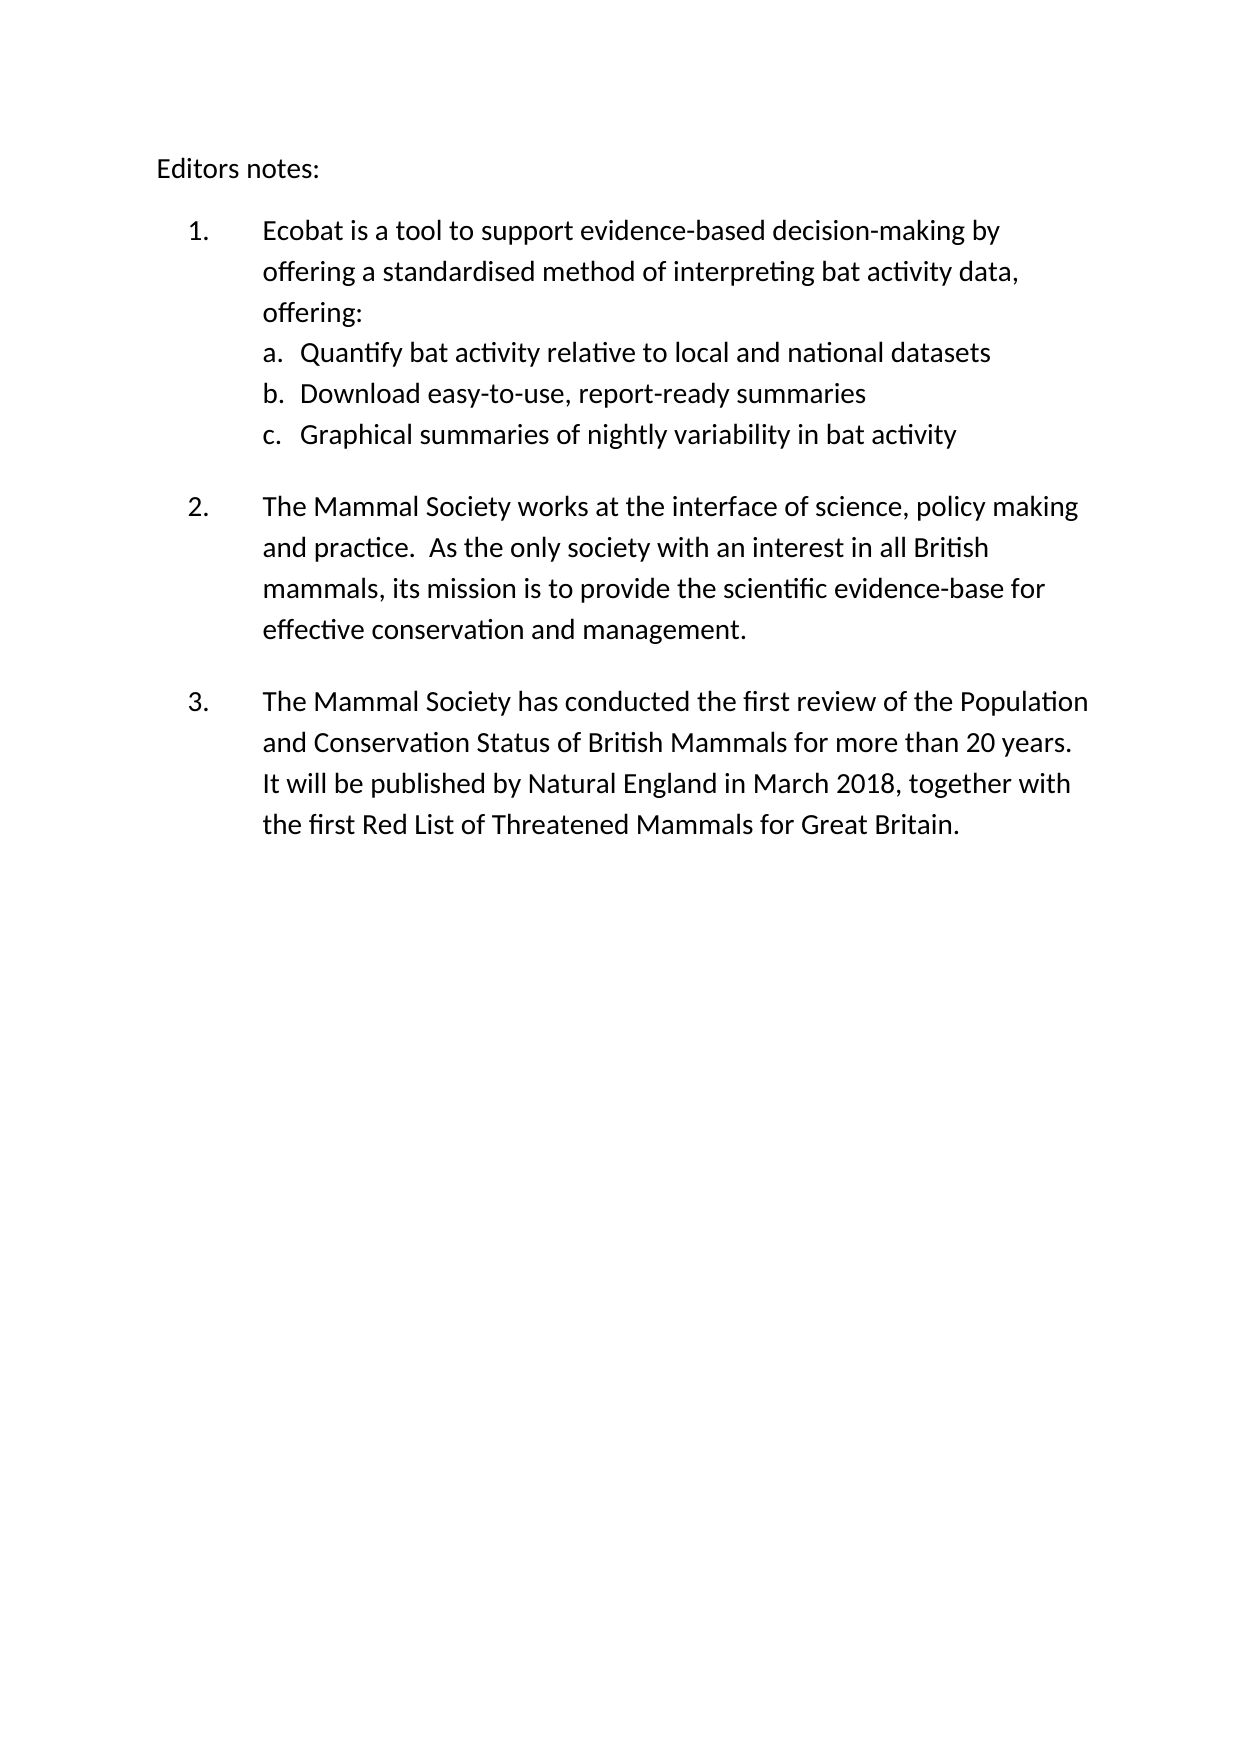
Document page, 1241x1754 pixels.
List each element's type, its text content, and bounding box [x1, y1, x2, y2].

text Editors notes: [150, 150, 1090, 186]
list Graphical summaries of nightly variability in bat activity [262, 416, 1090, 484]
list The Mammal Society has conducted the first review of the Population and Conservation Status of British Mammals for more than 20 years. It will be published by Natural England in March 2018, together with the first Red List of Threatened Mammals for Great Britain. [187, 683, 1090, 842]
list Download easy-to-use, report-ready summaries [262, 376, 1090, 411]
list The Mammal Society works at the interface of science, policy making and practice. As the only society with an interest in all British mammals, its mission is to provide the scientific evidence-base for effective conservation and management. [187, 488, 1090, 679]
list Quantify bat activity relative to local and national datasets [262, 334, 1090, 370]
list Ecobat is a tool to support evidence-based decision-making by offering a standardised method of interpreting bat activity data, offering: [187, 212, 1090, 329]
